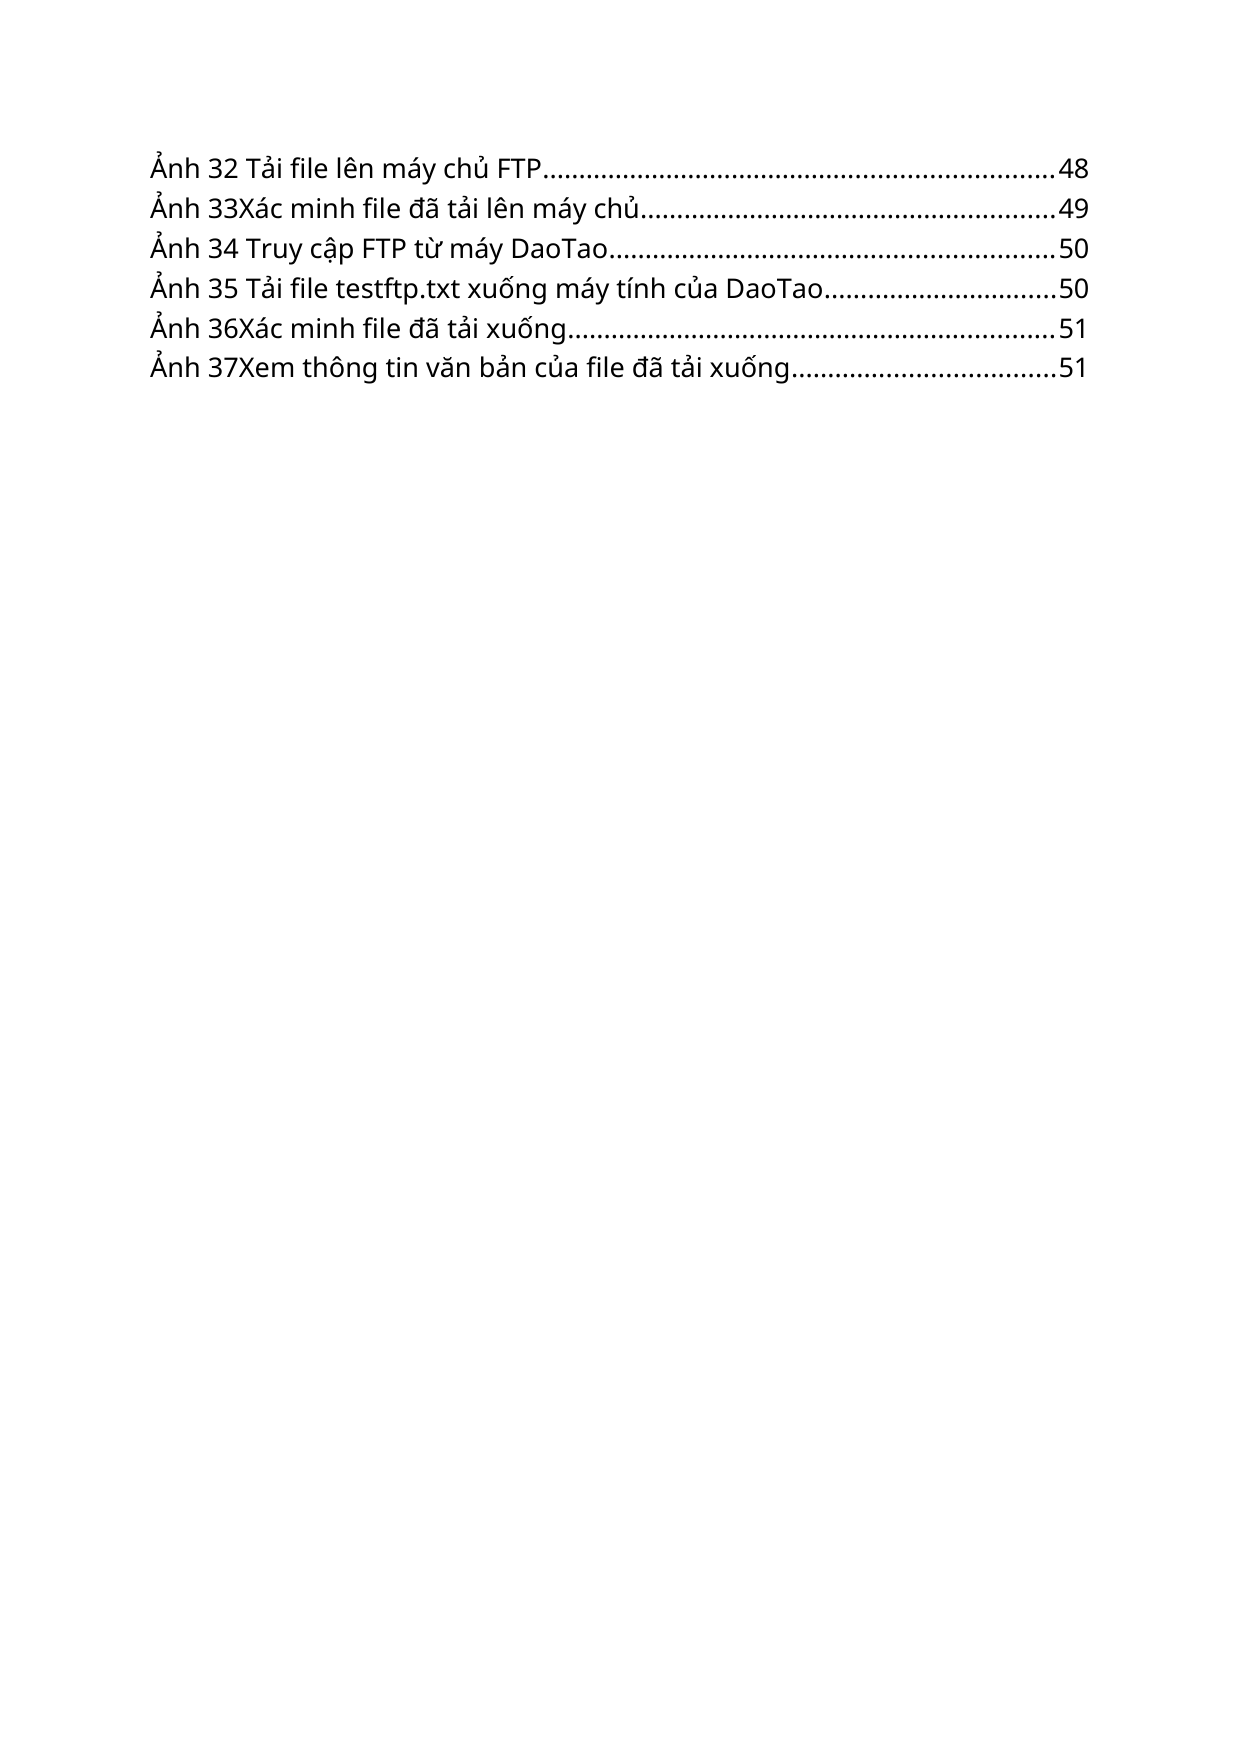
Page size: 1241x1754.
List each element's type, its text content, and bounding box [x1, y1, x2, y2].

text Ảnh 34 Truy cập FTP từ máy DaoTao 50 [150, 229, 1090, 266]
text Ảnh 33Xác minh file đã tải lên máy chủ 49 [150, 190, 1090, 227]
text Ảnh 37Xem thông tin văn bản của file đã tải xuống 51 [150, 349, 1090, 386]
text Ảnh 36Xác minh file đã tải xuống 51 [150, 309, 1090, 346]
text Ảnh 35 Tải file testftp.txt xuống máy tính của DaoTao 50 [150, 269, 1090, 306]
text Ảnh 32 Tải file lên máy chủ FTP 48 [150, 150, 1090, 187]
